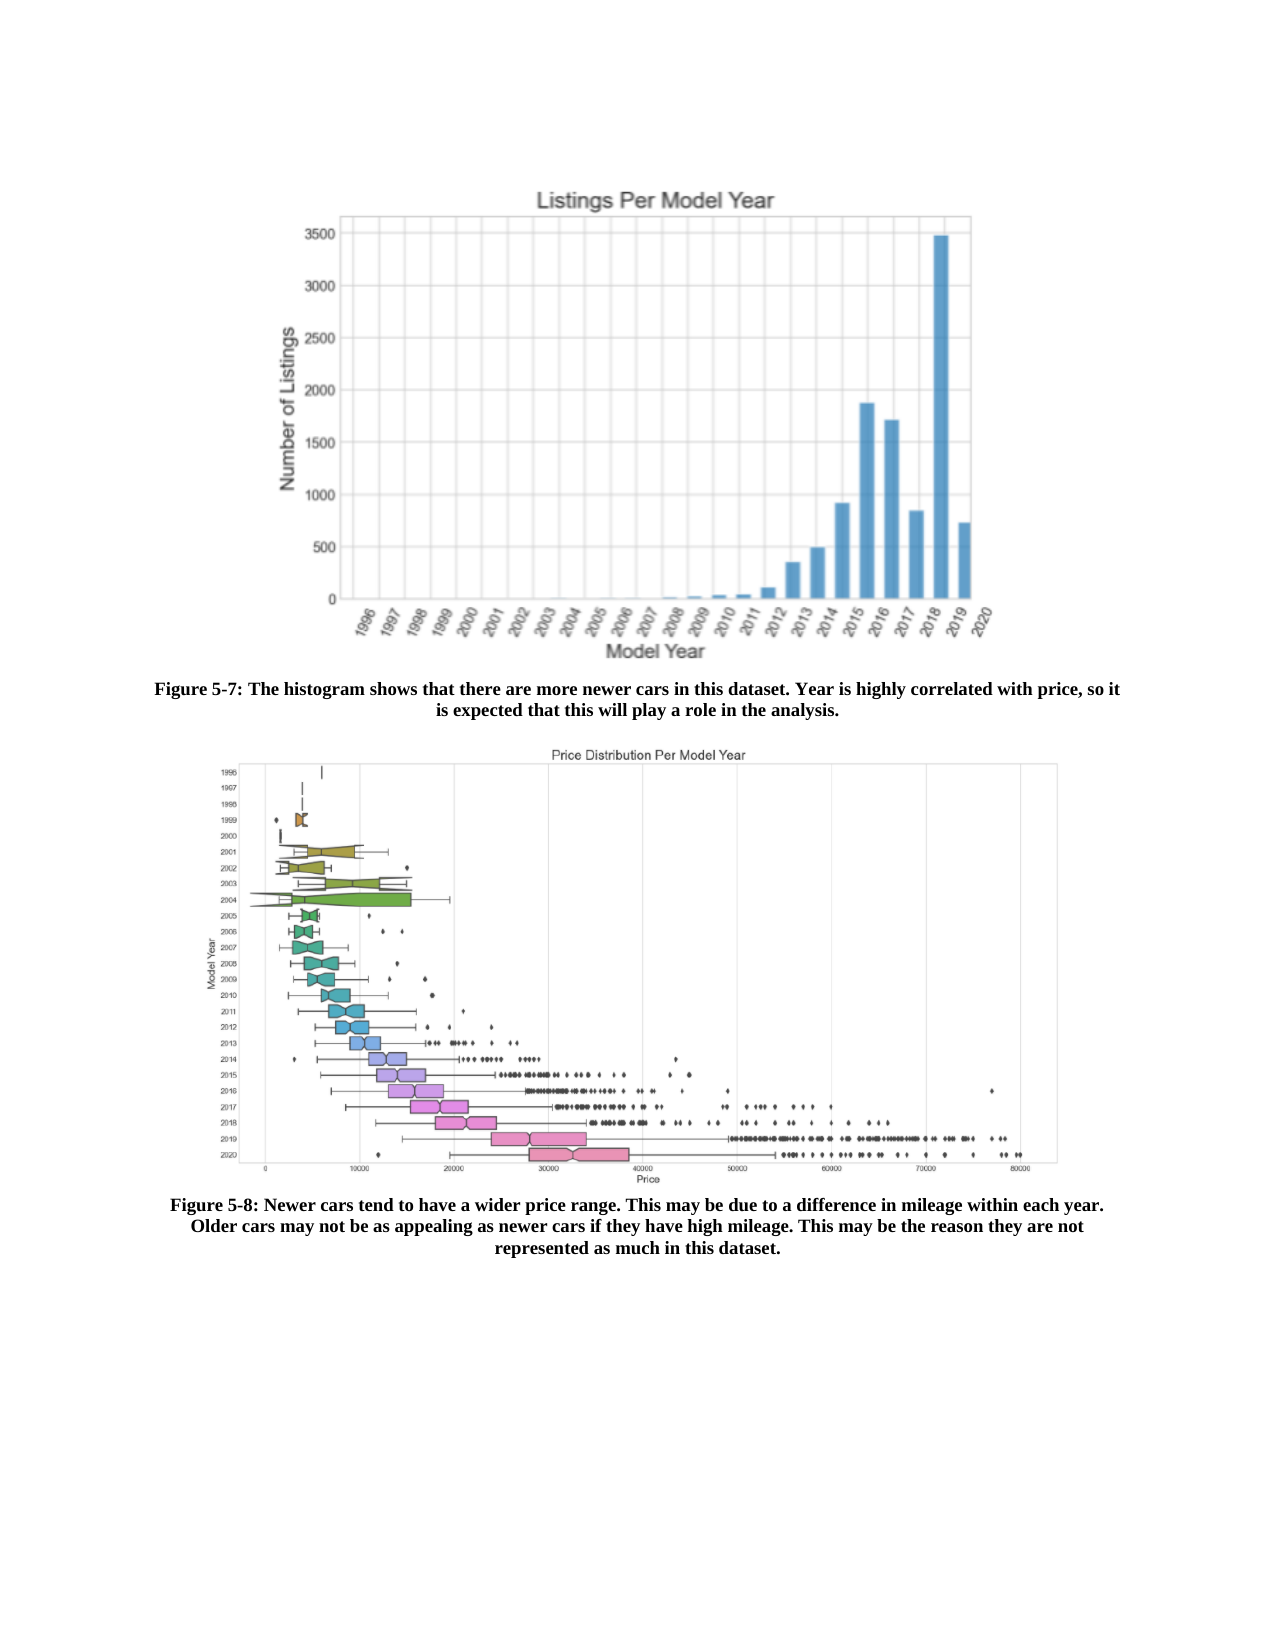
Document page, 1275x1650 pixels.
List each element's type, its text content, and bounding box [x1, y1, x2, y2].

picture [262, 178, 1013, 678]
picture [198, 742, 1077, 1194]
text Figure 5-8: Newer cars tend to have a wider price range. This may be due to a difference in mileage within each year. Older cars may not be as appealing as newer cars if they have high mileage. This may be the reason they are not represented as much in this dataset. [150, 1194, 1125, 1258]
text Figure 5-7: The histogram shows that there are more newer cars in this dataset. Year is highly correlated with price, so it is expected that this will play a role in the analysis. [150, 678, 1125, 721]
